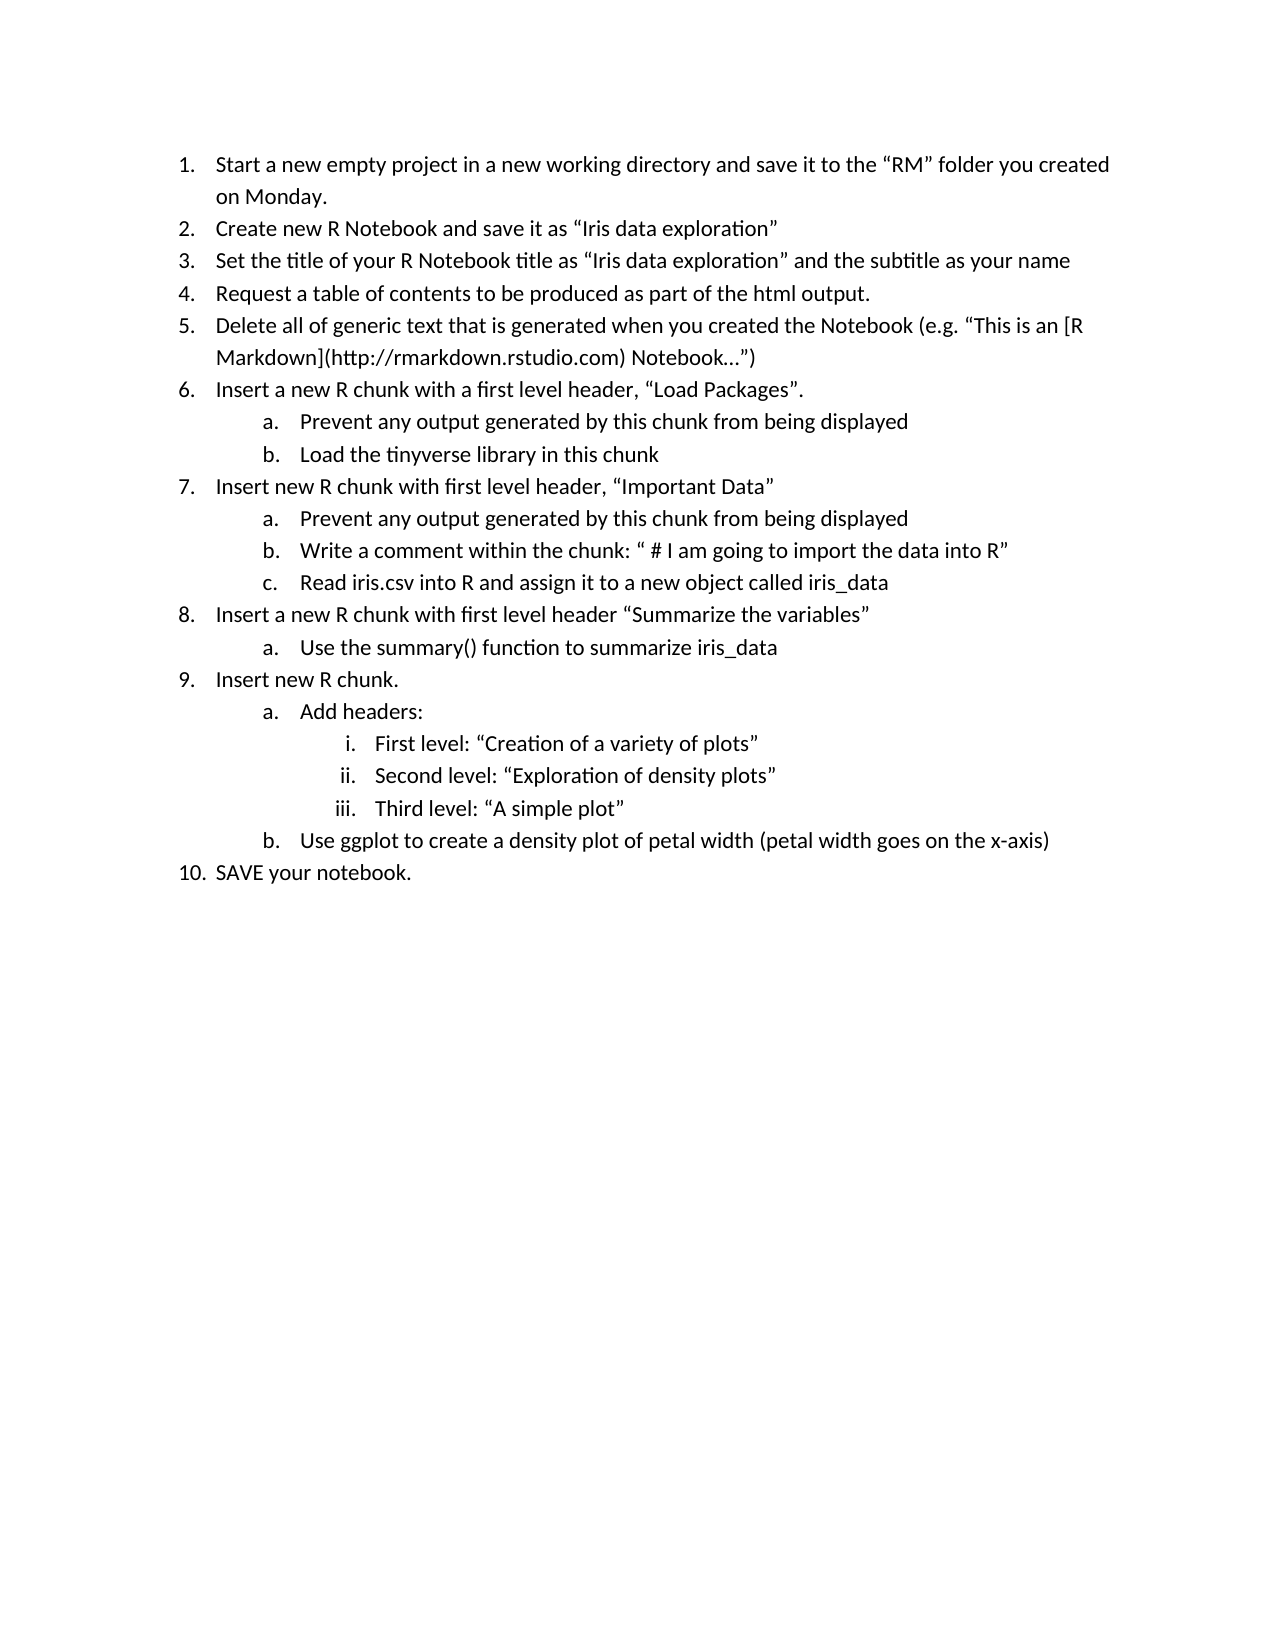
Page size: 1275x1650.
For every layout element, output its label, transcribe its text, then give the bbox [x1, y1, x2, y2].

list Use the summary() function to summarize iris_data [262, 633, 1125, 661]
list Load the tinyverse library in this chunk [262, 440, 1125, 468]
list SAVE your notebook. [178, 858, 1125, 886]
list Insert a new R chunk with first level header “Summarize the variables” [178, 601, 1125, 629]
list Insert new R chunk. [178, 665, 1125, 693]
list Start a new empty project in a new working directory and save it to the “RM” folder you created on Monday. [178, 150, 1125, 210]
list Insert a new R chunk with a first level header, “Load Packages”. [178, 375, 1125, 403]
list Second level: “Exploration of density plots” [356, 762, 1125, 789]
list Prevent any output generated by this chunk from being displayed [262, 407, 1125, 436]
list Set the title of your R Notebook title as “Iris data exploration” and the subtitle as your name [178, 247, 1125, 274]
list Third level: “A simple plot” [356, 794, 1125, 822]
list Request a table of contents to be produced as part of the html output. [178, 279, 1125, 307]
list Delete all of generic text that is generated when you created the Notebook (e.g. “This is an [R Markdown](http://rmarkdown.rstudio.com) Notebook…”) [178, 311, 1125, 371]
list Add headers: [262, 697, 1125, 725]
list Use ggplot to create a density plot of petal width (petal width goes on the x-axis) [262, 826, 1125, 854]
list Write a comment within the chunk: “ # I am going to import the data into R” [262, 536, 1125, 564]
list First level: “Creation of a variety of plots” [356, 729, 1125, 757]
list Insert new R chunk with first level header, “Important Data” [178, 472, 1125, 500]
list Read iris.csv into R and assign it to a new object called iris_data [262, 568, 1125, 596]
list Create new R Notebook and save it as “Iris data exploration” [178, 214, 1125, 242]
list Prevent any output generated by this chunk from being displayed [262, 504, 1125, 532]
